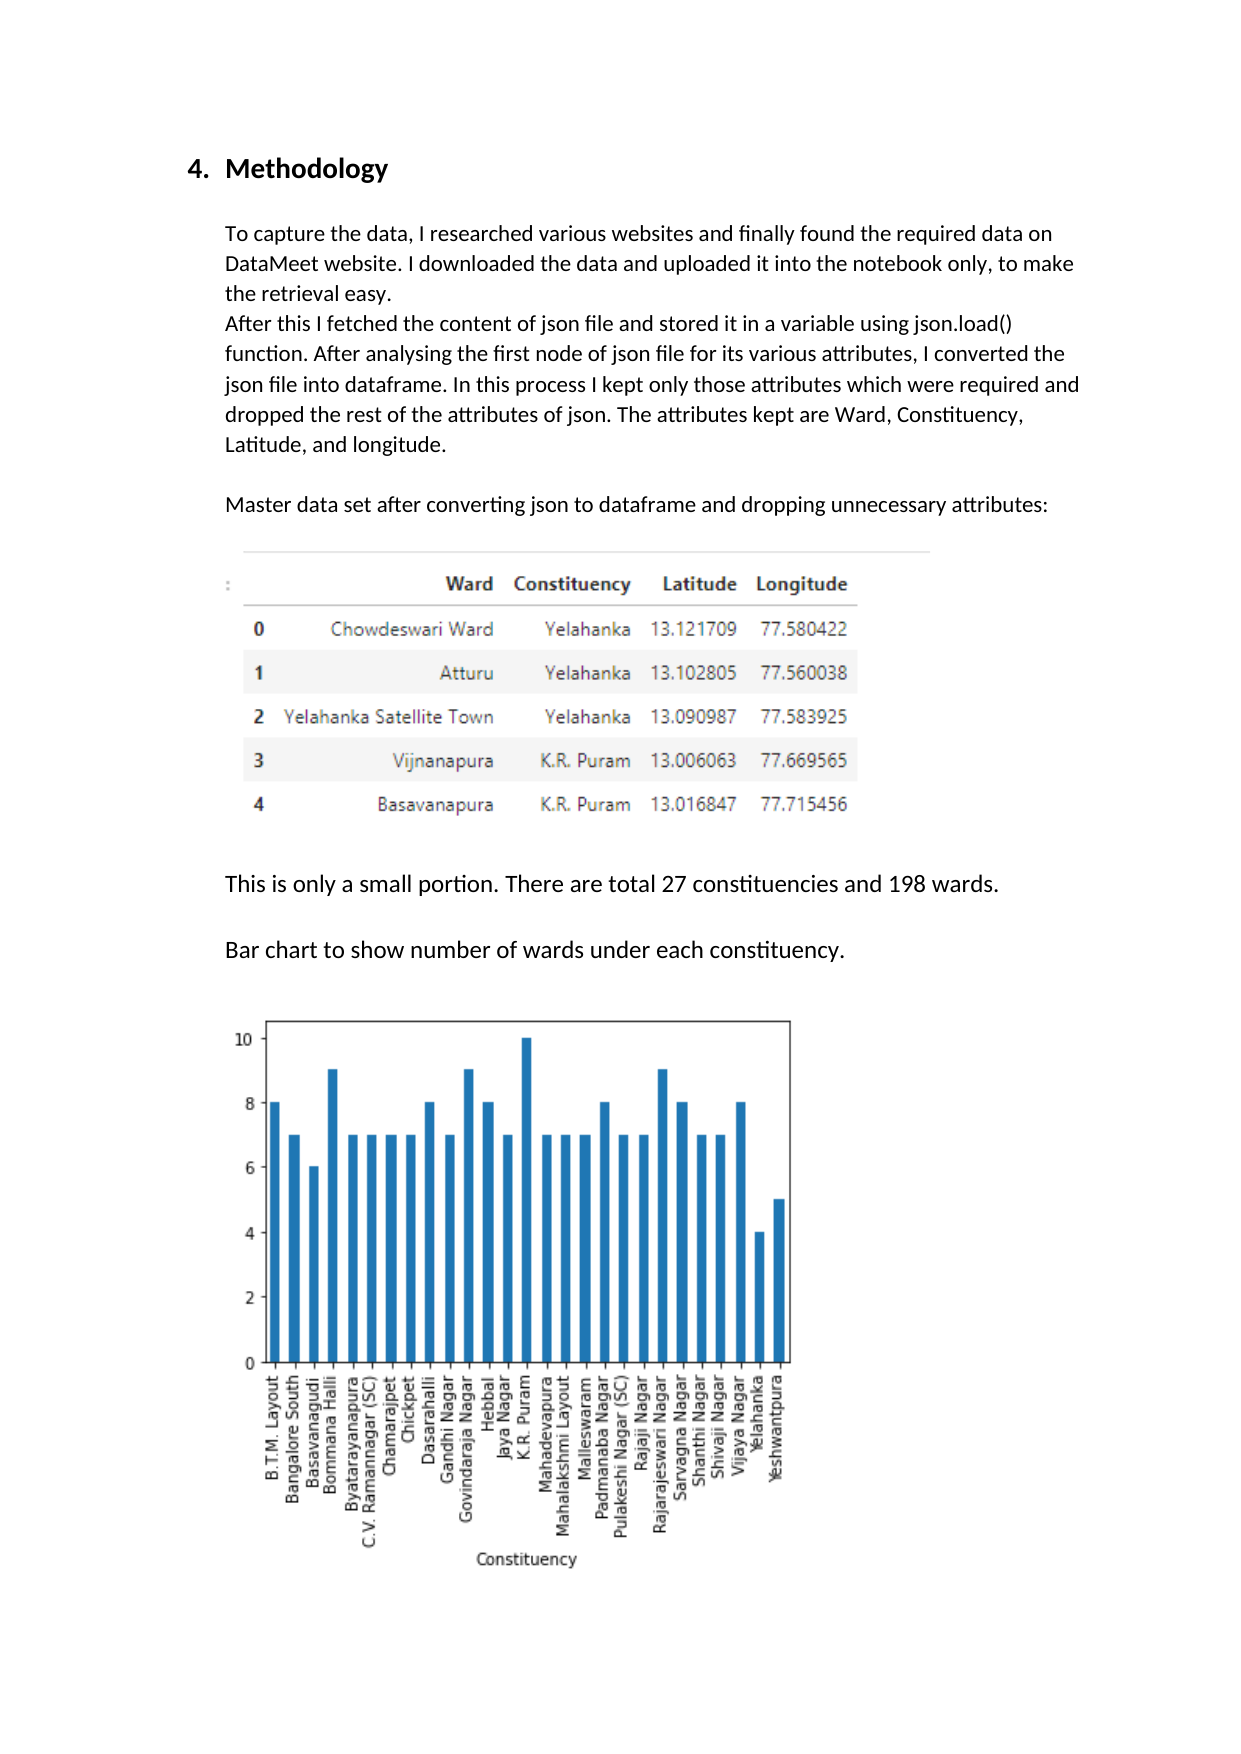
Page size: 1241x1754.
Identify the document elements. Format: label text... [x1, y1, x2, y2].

picture [225, 999, 838, 1578]
list Master data set after converting json to dataframe and dropping unnecessary attributes: [225, 491, 1090, 518]
list To capture the data, I researched various websites and finally found the required data on DataMeet website. I downloaded the data and uploaded it into the notebook only, to make the retrieval easy. [225, 219, 1090, 307]
picture [225, 551, 930, 866]
list Bar chart to show number of wards under each constituency. [225, 934, 1090, 964]
list After this I fetched the content of json file and stored it in a variable using json.load() function. After analysing the first node of json file for its various attributes, I converted the json file into dataframe. In this process I kept only those attributes which were required and dropped the rest of the attributes of json. The attributes kept are Ward, Constituency, Latitude, and longitude. [225, 309, 1090, 458]
list Methodology [187, 150, 1090, 186]
list This is only a small portion. There are total 27 constituencies and 198 wards. [225, 868, 1090, 899]
